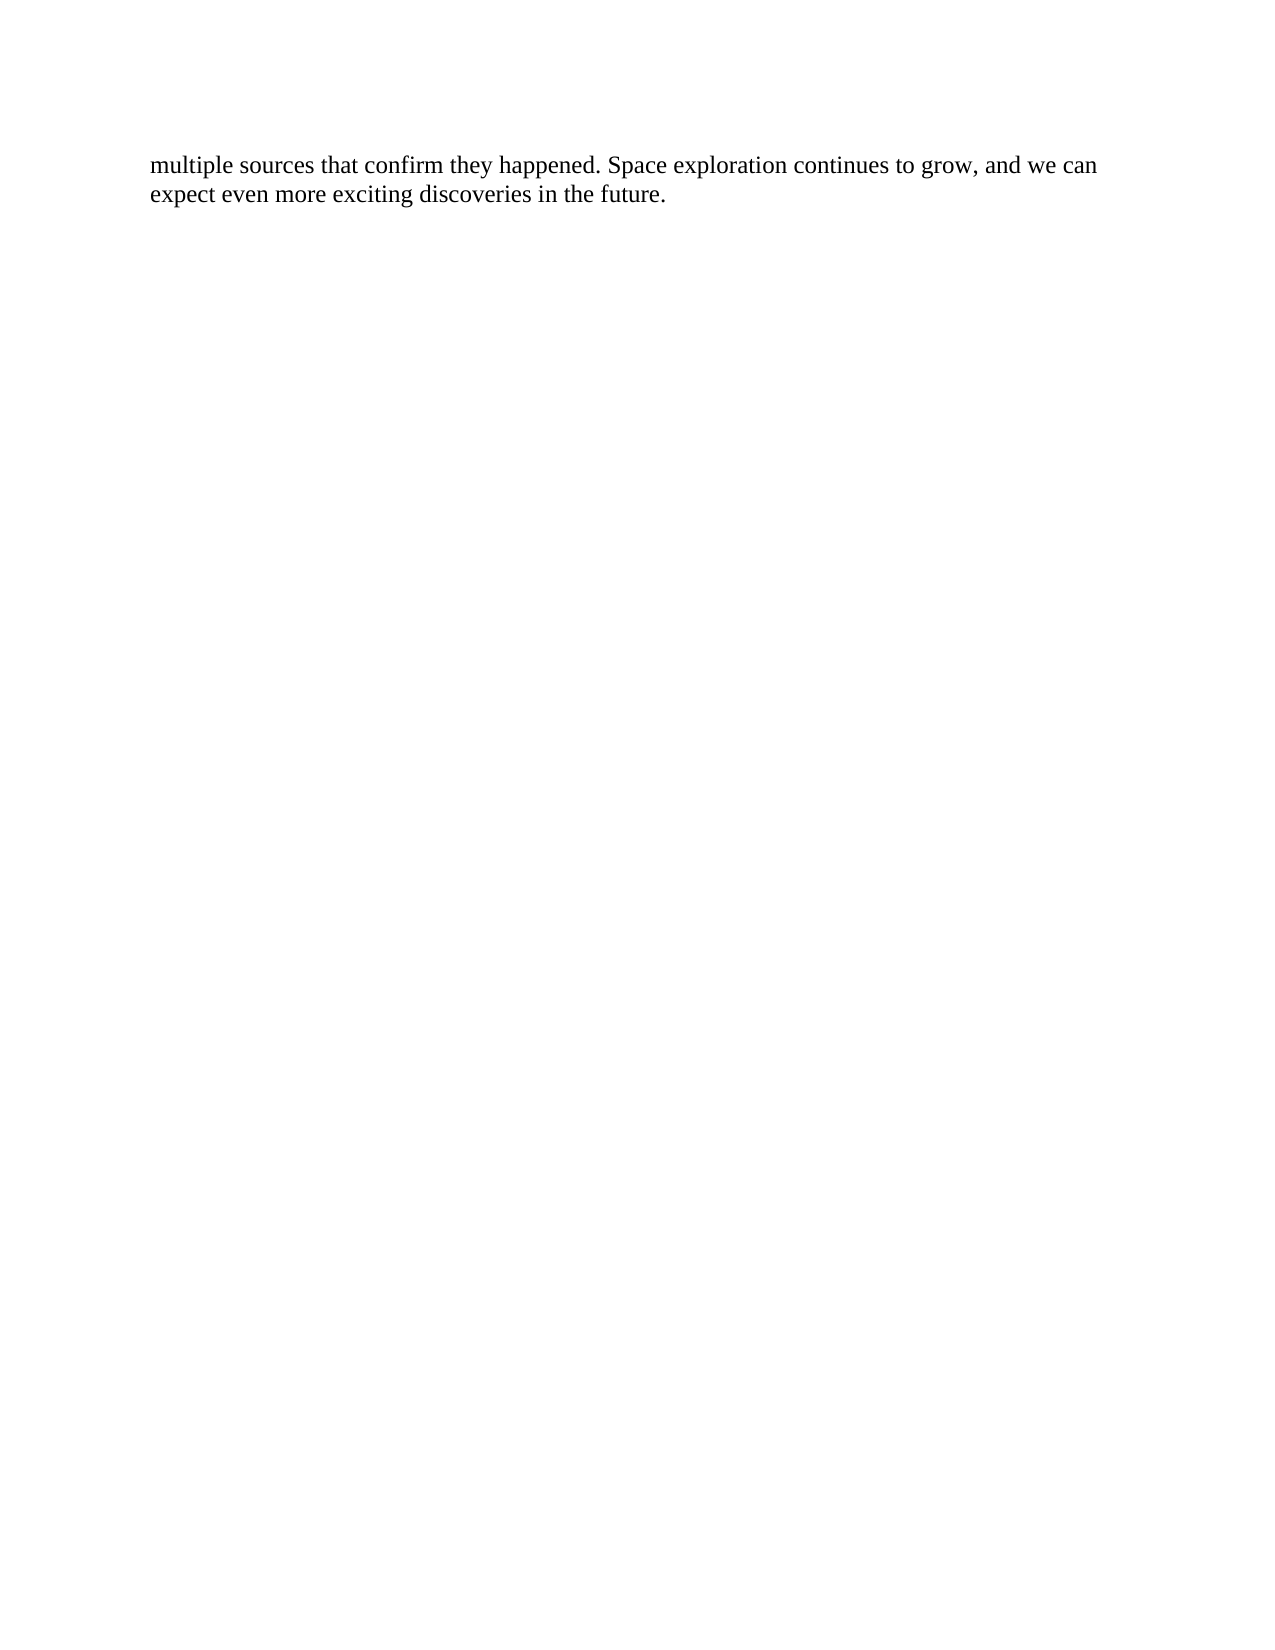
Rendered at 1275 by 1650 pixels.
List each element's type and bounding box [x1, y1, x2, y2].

text [150, 150, 1125, 207]
